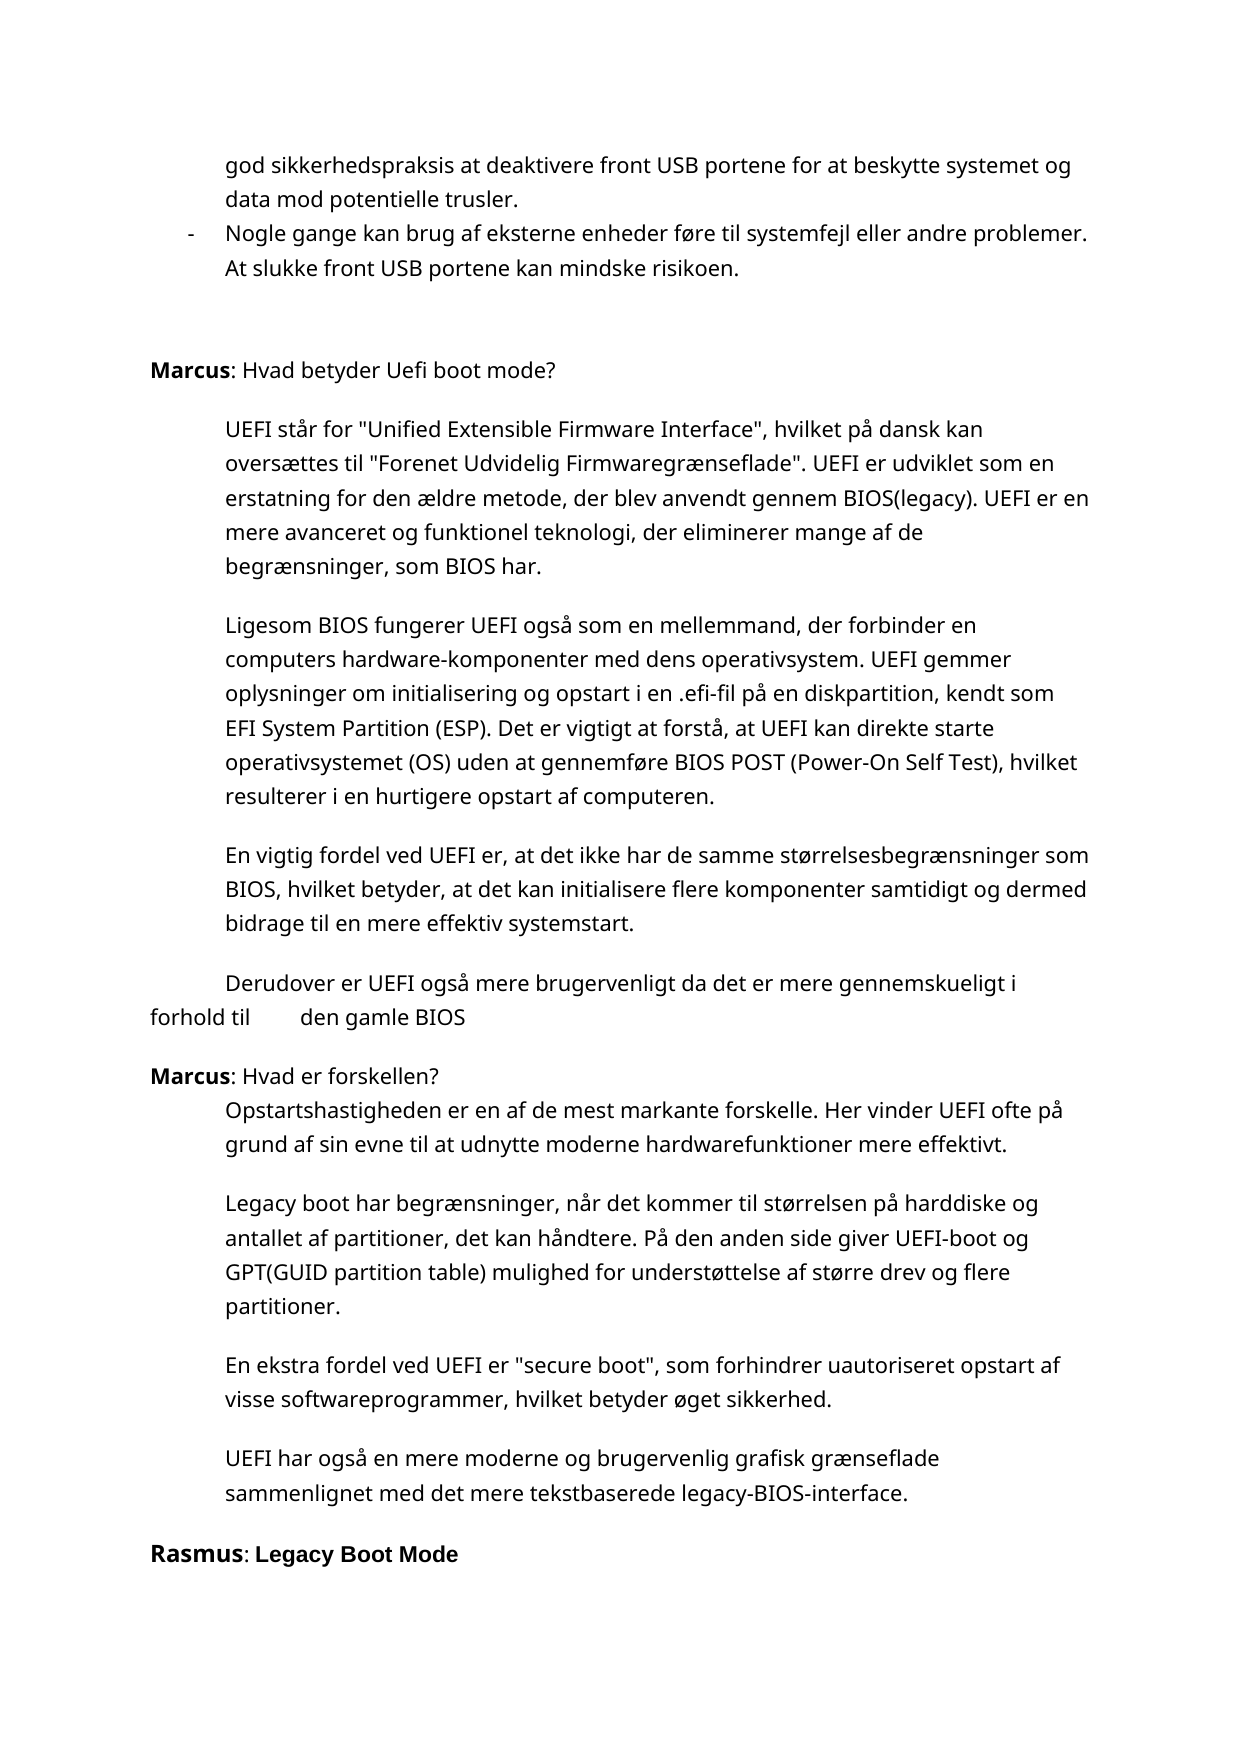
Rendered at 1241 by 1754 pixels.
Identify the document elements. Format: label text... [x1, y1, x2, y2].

text UEFI har også en mere moderne og brugervenlig grafisk grænseflade sammenlignet med det mere tekstbaserede legacy-BIOS-interface. [225, 1443, 1090, 1507]
text Marcus: Hvad betyder Uefi boot mode? [150, 355, 1090, 385]
text UEFI står for "Unified Extensible Firmware Interface", hvilket på dansk kan oversættes til "Forenet Udvidelig Firmwaregrænseflade". UEFI er udviklet som en erstatning for den ældre metode, der blev anvendt gennem BIOS(legacy). UEFI er en mere avanceret og funktionel teknologi, der eliminerer mange af de begrænsninger, som BIOS har. [225, 414, 1090, 581]
text Ligesom BIOS fungerer UEFI også som en mellemmand, der forbinder en computers hardware-komponenter med dens operativsystem. UEFI gemmer oplysninger om initialisering og opstart i en .efi-fil på en diskpartition, kendt som EFI System Partition (ESP). Det er vigtigt at forstå, at UEFI kan direkte starte operativsystemet (OS) uden at gennemføre BIOS POST (Power-On Self Test), hvilket resulterer i en hurtigere opstart af computeren. [225, 610, 1090, 811]
list Nogle gange kan brug af eksterne enheder føre til systemfejl eller andre problemer. At slukke front USB portene kan mindske risikoen. [187, 218, 1090, 282]
text Derudover er UEFI også mere brugervenligt da det er mere gennemskueligt i forhold til den gamle BIOS [150, 967, 1090, 1031]
text Rasmus: Legacy Boot Mode [150, 1537, 1090, 1569]
text En ekstra fordel ved UEFI er "secure boot", som forhindrer uautoriseret opstart af visse softwareprogrammer, hvilket betyder øget sikkerhed. [225, 1350, 1090, 1414]
text En vigtig fordel ved UEFI er, at det ikke har de samme størrelsesbegrænsninger som BIOS, hvilket betyder, at det kan initialisere flere komponenter samtidigt og dermed bidrage til en mere effektiv systemstart. [225, 840, 1090, 938]
text Opstartshastigheden er en af de mest markante forskelle. Her vinder UEFI ofte på grund af sin evne til at udnytte moderne hardwarefunktioner mere effektivt. [225, 1095, 1090, 1159]
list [187, 150, 1090, 214]
text Marcus: Hvad er forskellen? [150, 1061, 1090, 1091]
text Legacy boot har begrænsninger, når det kommer til størrelsen på harddiske og antallet af partitioner, det kan håndtere. På den anden side giver UEFI-boot og GPT(GUID partition table) mulighed for understøttelse af større drev og flere partitioner. [225, 1188, 1090, 1321]
